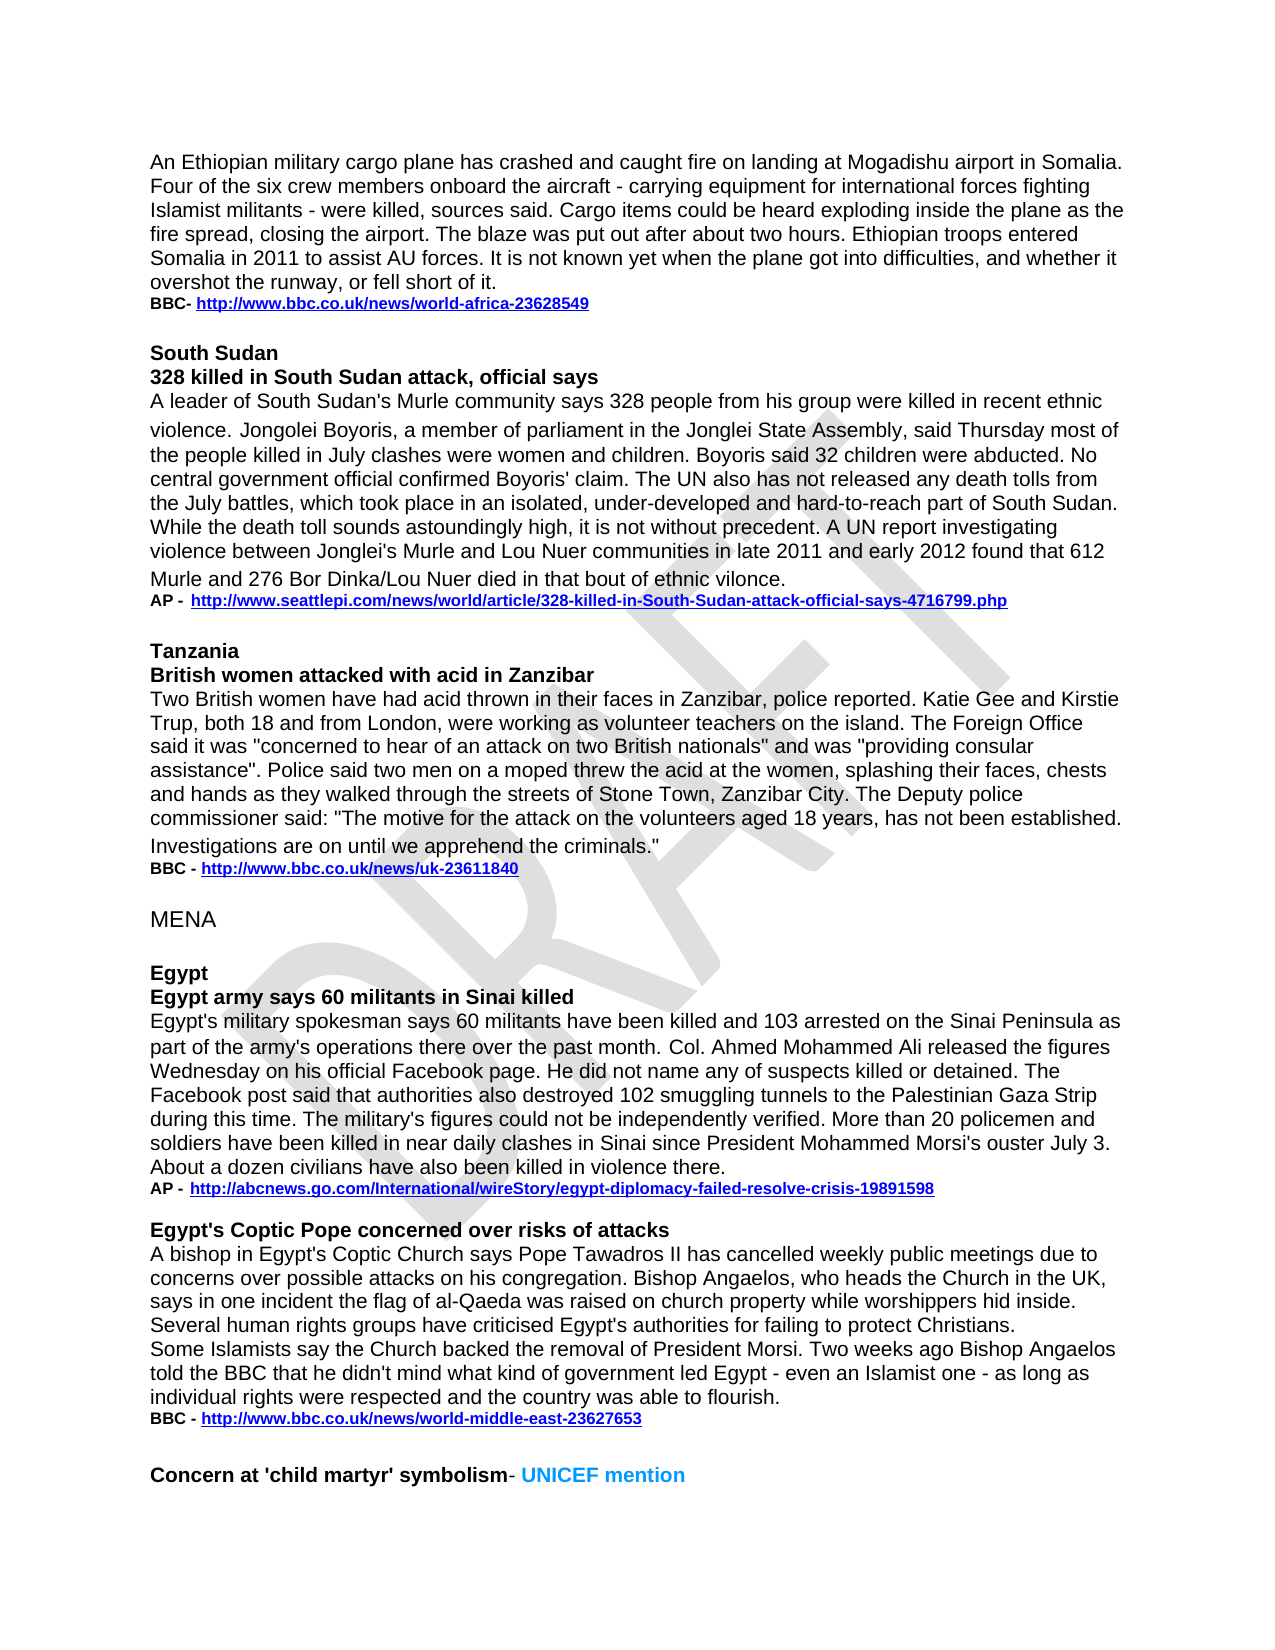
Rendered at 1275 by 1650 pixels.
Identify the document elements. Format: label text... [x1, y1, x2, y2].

text 328 killed in South Sudan attack, official says [150, 365, 1125, 389]
text BBC - http://www.bbc.co.uk/news/world-middle-east-23627653 [150, 1409, 1125, 1428]
text Two British women have had acid thrown in their faces in Zanzibar, police reported. Katie Gee and Kirstie Trup, both 18 and from London, were working as volunteer teachers on the island. The Foreign Office said it was "concerned to hear of an attack on two British nationals" and was "providing consular assistance". Police said two men on a moped threw the acid at the women, splashing their faces, chests and hands as they walked through the streets of Stone Town, Zanzibar City. The Deputy police commissioner said: "The motive for the attack on the volunteers aged 18 years, has not been established. Investigations are on until we apprehend the criminals." [150, 686, 1125, 859]
text Egypt's Coptic Pope concerned over risks of attacks [150, 1217, 1125, 1241]
text Egypt's military spokesman says 60 militants have been killed and 103 arrested on the Sinai Peninsula as part of the army's operations there over the past month. Col. Ahmed Mohammed Ali released the figures Wednesday on his official Facebook page. He did not name any of suspects killed or detained. The Facebook post said that authorities also destroyed 102 smuggling tunnels to the Palestinian Gaza Strip during this time. The military's figures could not be independently verified. More than 20 policemen and soldiers have been killed in near daily clashes in Sinai since President Mohammed Morsi's ouster July 3. About a dozen civilians have also been killed in violence there. [150, 1009, 1125, 1179]
text A leader of South Sudan's Murle community says 328 people from his group were killed in recent ethnic violence. Jongolei Boyoris, a member of parliament in the Jonglei State Assembly, said Thursday most of the people killed in July clashes were women and children. Boyoris said 32 children were abducted. No central government official confirmed Boyoris' claim. The UN also has not released any death tolls from the July battles, which took place in an isolated, under-developed and hard-to-reach part of South Sudan. While the death toll sounds astoundingly high, it is not without precedent. A UN report investigating violence between Jonglei's Murle and Lou Nuer communities in late 2011 and early 2012 found that 612 Murle and 276 Bor Dinka/Lou Nuer died in that bout of ethnic vilonce. [150, 389, 1125, 591]
text Egypt army says 60 militants in Sinai killed [150, 985, 1125, 1009]
text AP - http://abcnews.go.com/International/wireStory/egypt-diplomacy-failed-resolve-crisis-19891598 [150, 1179, 1125, 1198]
text An Ethiopian military cargo plane has crashed and caught fire on landing at Mogadishu airport in Somalia. [150, 150, 1125, 174]
text Egypt [150, 961, 1125, 985]
text BBC - http://www.bbc.co.uk/news/uk-23611840 [150, 859, 1125, 878]
text Some Islamists say the Church backed the removal of President Morsi. Two weeks ago Bishop Angaelos told the BBC that he didn't mind what kind of government led Egypt - even an Islamist one - as long as individual rights were respected and the country was able to flourish. [150, 1337, 1125, 1409]
text MENA [150, 906, 1125, 932]
text Concern at 'child martyr' symbolism- UNICEF mention [150, 1462, 1125, 1486]
text A bishop in Egypt's Coptic Church says Pope Tawadros II has cancelled weekly public meetings due to concerns over possible attacks on his congregation. Bishop Angaelos, who heads the Church in the UK, says in one incident the flag of al-Qaeda was raised on church property while worshippers hid inside. [150, 1241, 1125, 1313]
text Tanzania [150, 638, 1125, 662]
text South Sudan [150, 341, 1125, 365]
text Several human rights groups have criticised Egypt's authorities for failing to protect Christians. [150, 1313, 1125, 1337]
text British women attacked with acid in Zanzibar [150, 662, 1125, 686]
text BBC- http://www.bbc.co.uk/news/world-africa-23628549 [150, 294, 1125, 313]
text Four of the six crew members onboard the aircraft - carrying equipment for international forces fighting Islamist militants - were killed, sources said. Cargo items could be heard exploding inside the plane as the fire spread, closing the airport. The blaze was put out after about two hours. Ethiopian troops entered Somalia in 2011 to assist AU forces. It is not known yet when the plane got into difficulties, and whether it overshot the runway, or fell short of it. [150, 174, 1125, 294]
text AP - http://www.seattlepi.com/news/world/article/328-killed-in-South-Sudan-attack-official-says-4716799.php [150, 591, 1125, 610]
